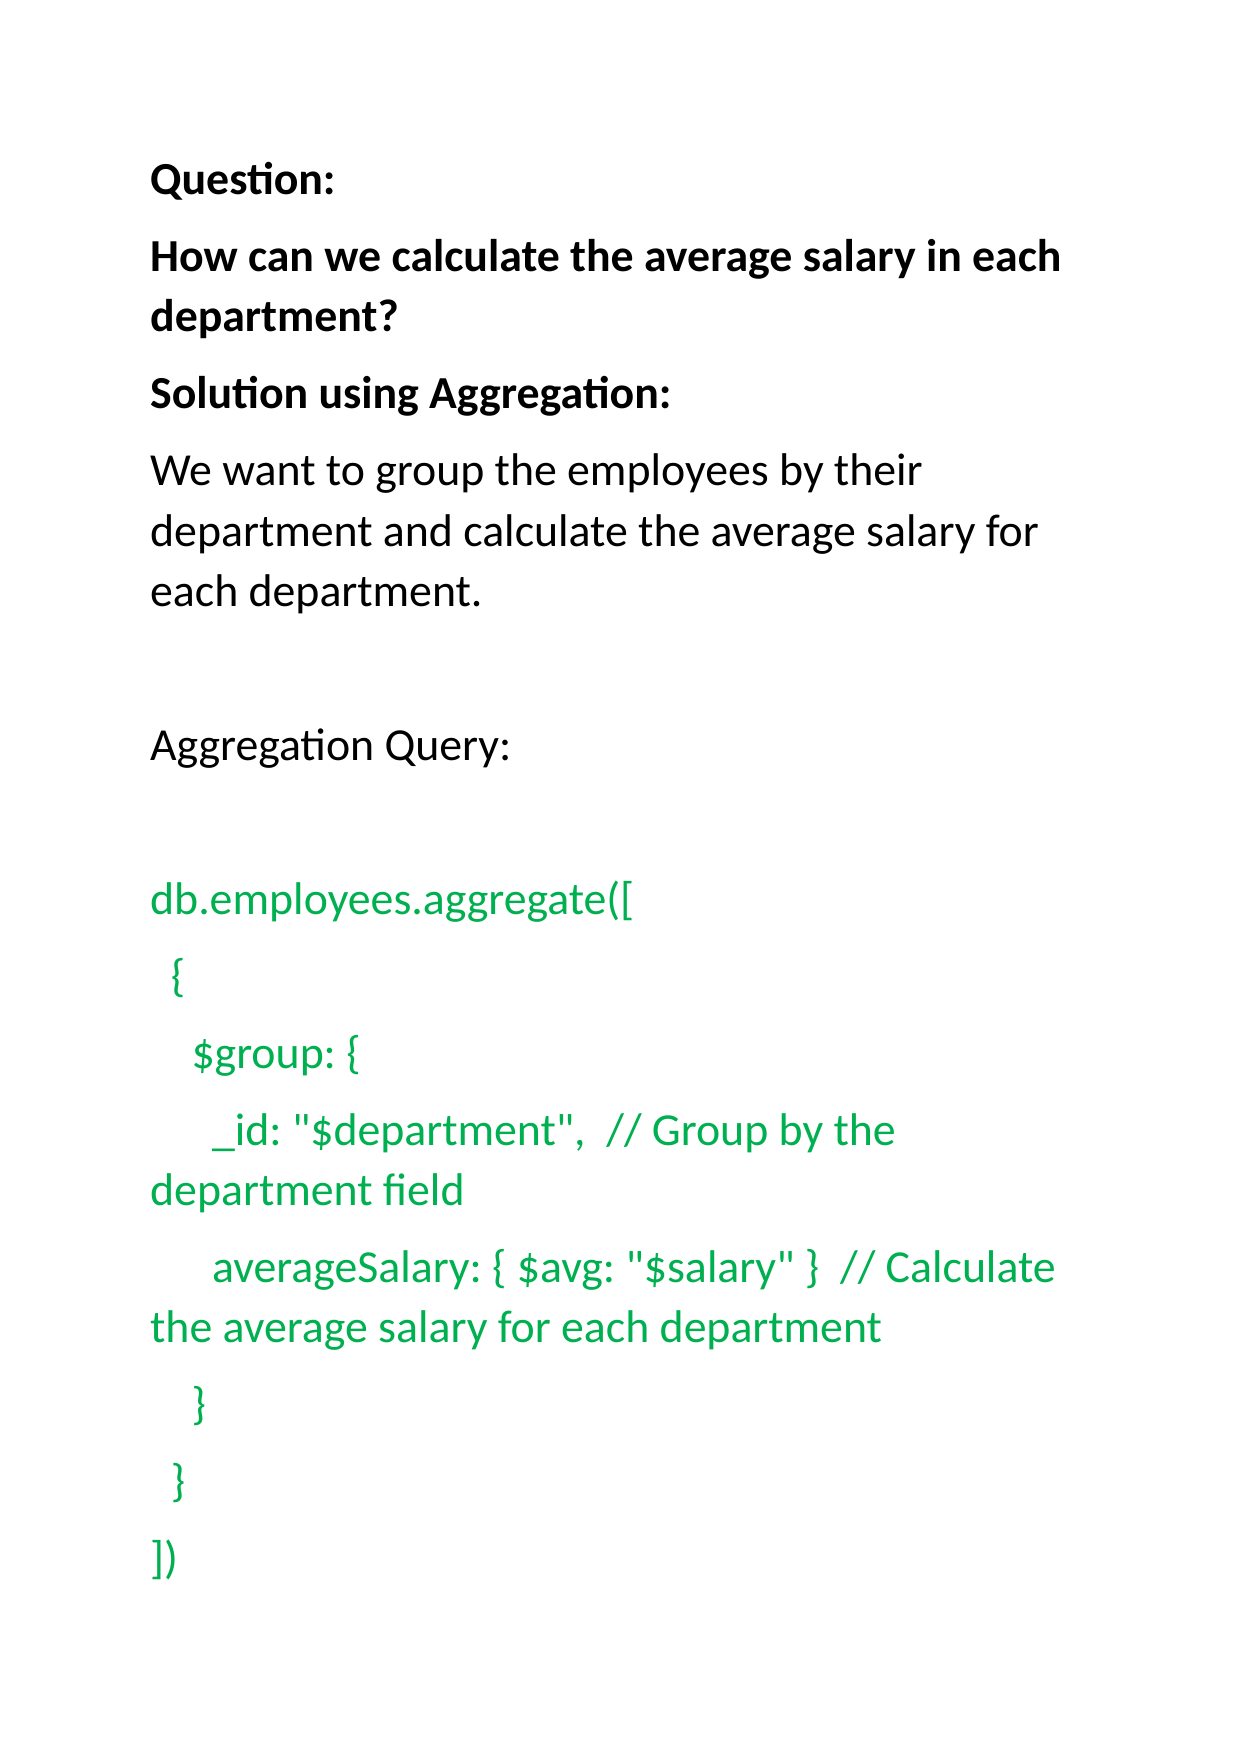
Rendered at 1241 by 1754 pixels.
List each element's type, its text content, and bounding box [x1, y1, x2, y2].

text ]) [150, 1529, 1090, 1585]
text Question: [150, 150, 1090, 206]
text } [150, 1375, 1090, 1431]
text averageSalary: { $avg: "$salary" } // Calculate the average salary for each department [150, 1238, 1090, 1354]
text _id: "$department", // Group by the department field [150, 1101, 1090, 1217]
text Solution using Aggregation: [150, 364, 1090, 420]
text Aggregation Query: [150, 716, 1090, 772]
text $group: { [150, 1024, 1090, 1080]
text How can we calculate the average salary in each department? [150, 227, 1090, 343]
text We want to group the employees by their department and calculate the average salary for each department. [150, 441, 1090, 618]
text db.employees.aggregate([ [150, 870, 1090, 926]
text { [150, 947, 1090, 1003]
text } [150, 1452, 1090, 1508]
